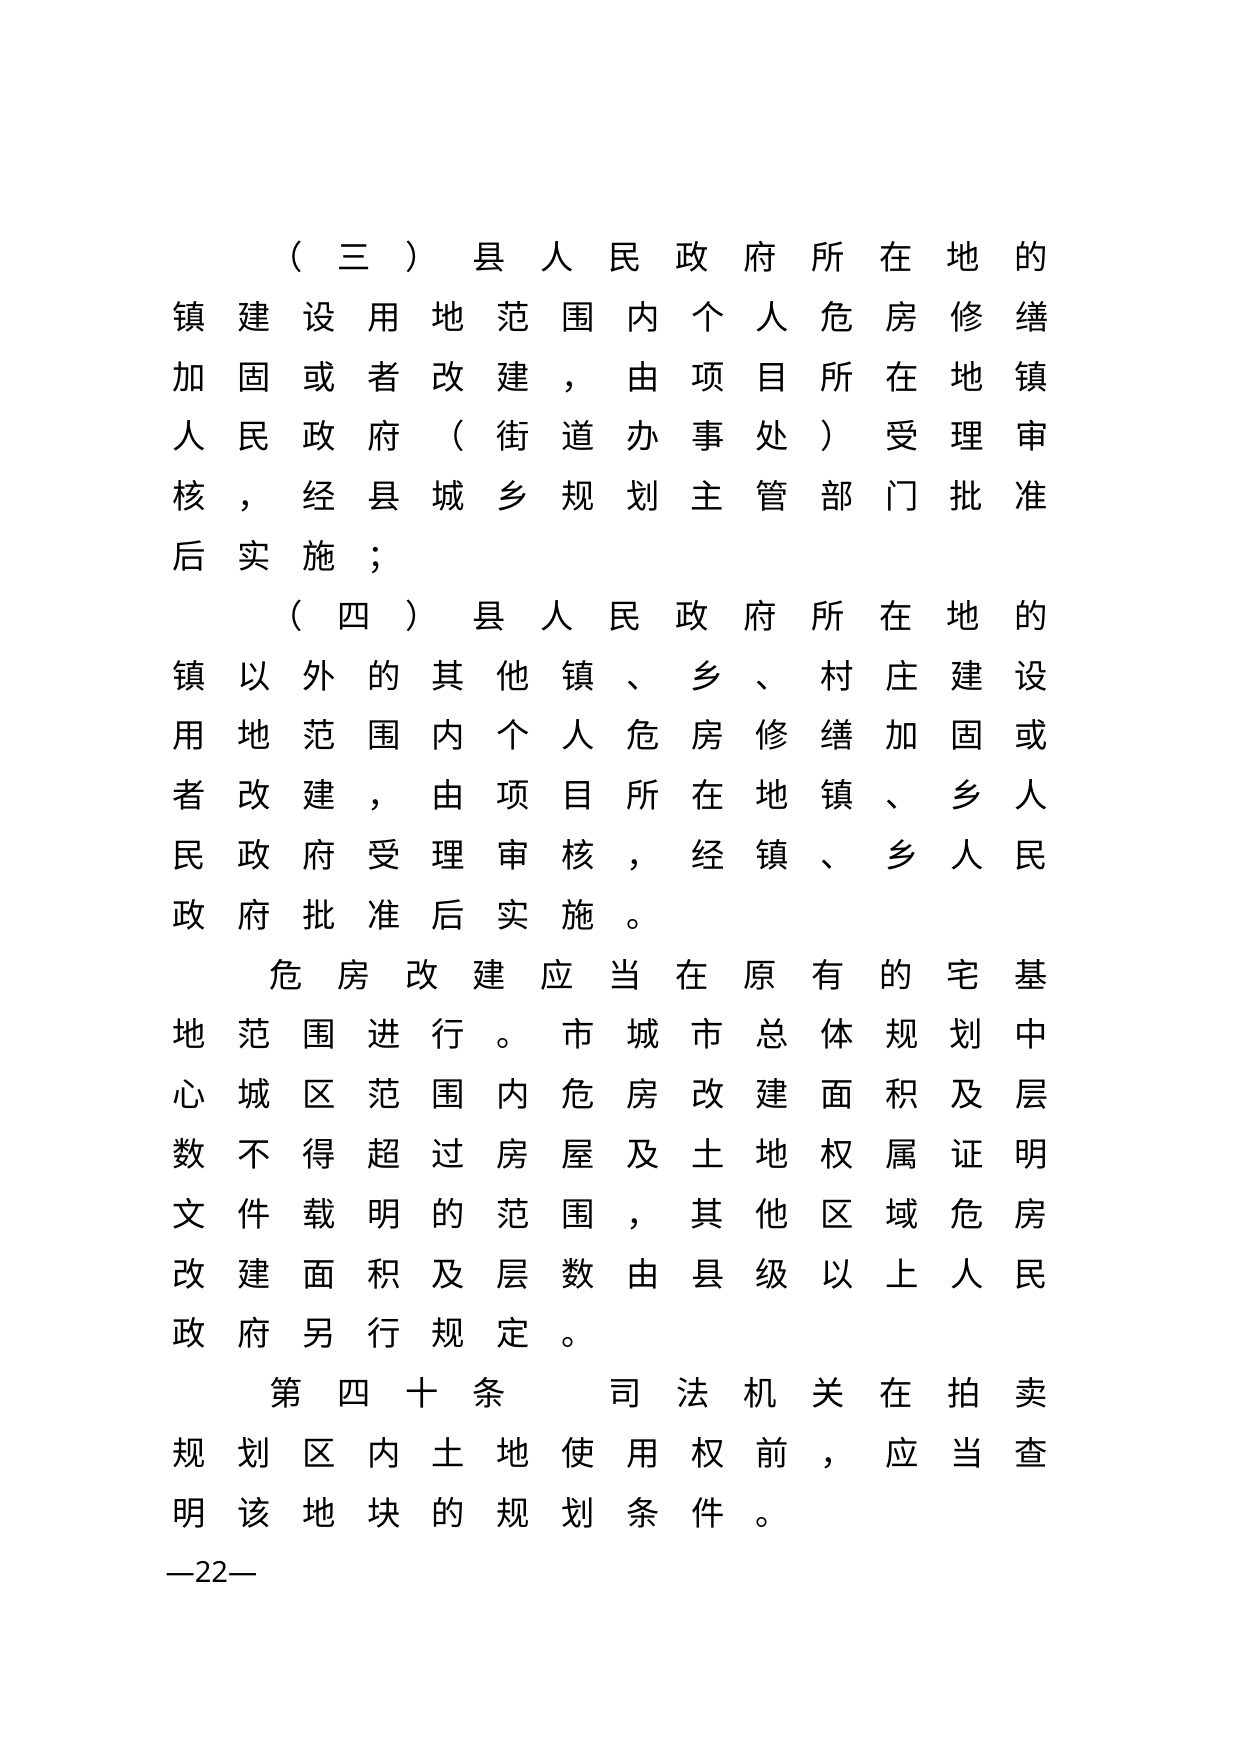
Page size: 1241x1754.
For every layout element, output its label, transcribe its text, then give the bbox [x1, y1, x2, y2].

text （三）县人民政府所在地的镇建设用地范围内个人危房修缮加固或者改建，由项目所在地镇人民政府（街道办事处）受理审核，经县城乡规划主管部门批准后实施； [172, 225, 1079, 584]
text （四）县人民政府所在地的镇以外的其他镇、乡、村庄建设用地范围内个人危房修缮加固或者改建，由项目所在地镇、乡人民政府受理审核，经镇、乡人民政府批准后实施。 [172, 584, 1079, 943]
text 危房改建应当在原有的宅基地范围进行。市城市总体规划中心城区范围内危房改建面积及层数不得超过房屋及土地权属证明文件载明的范围，其他区域危房改建面积及层数由县级以上人民政府另行规定。 [172, 943, 1079, 1361]
text 第四十条 司法机关在拍卖规划区内土地使用权前，应当查明该地块的规划条件。 [172, 1361, 1079, 1541]
